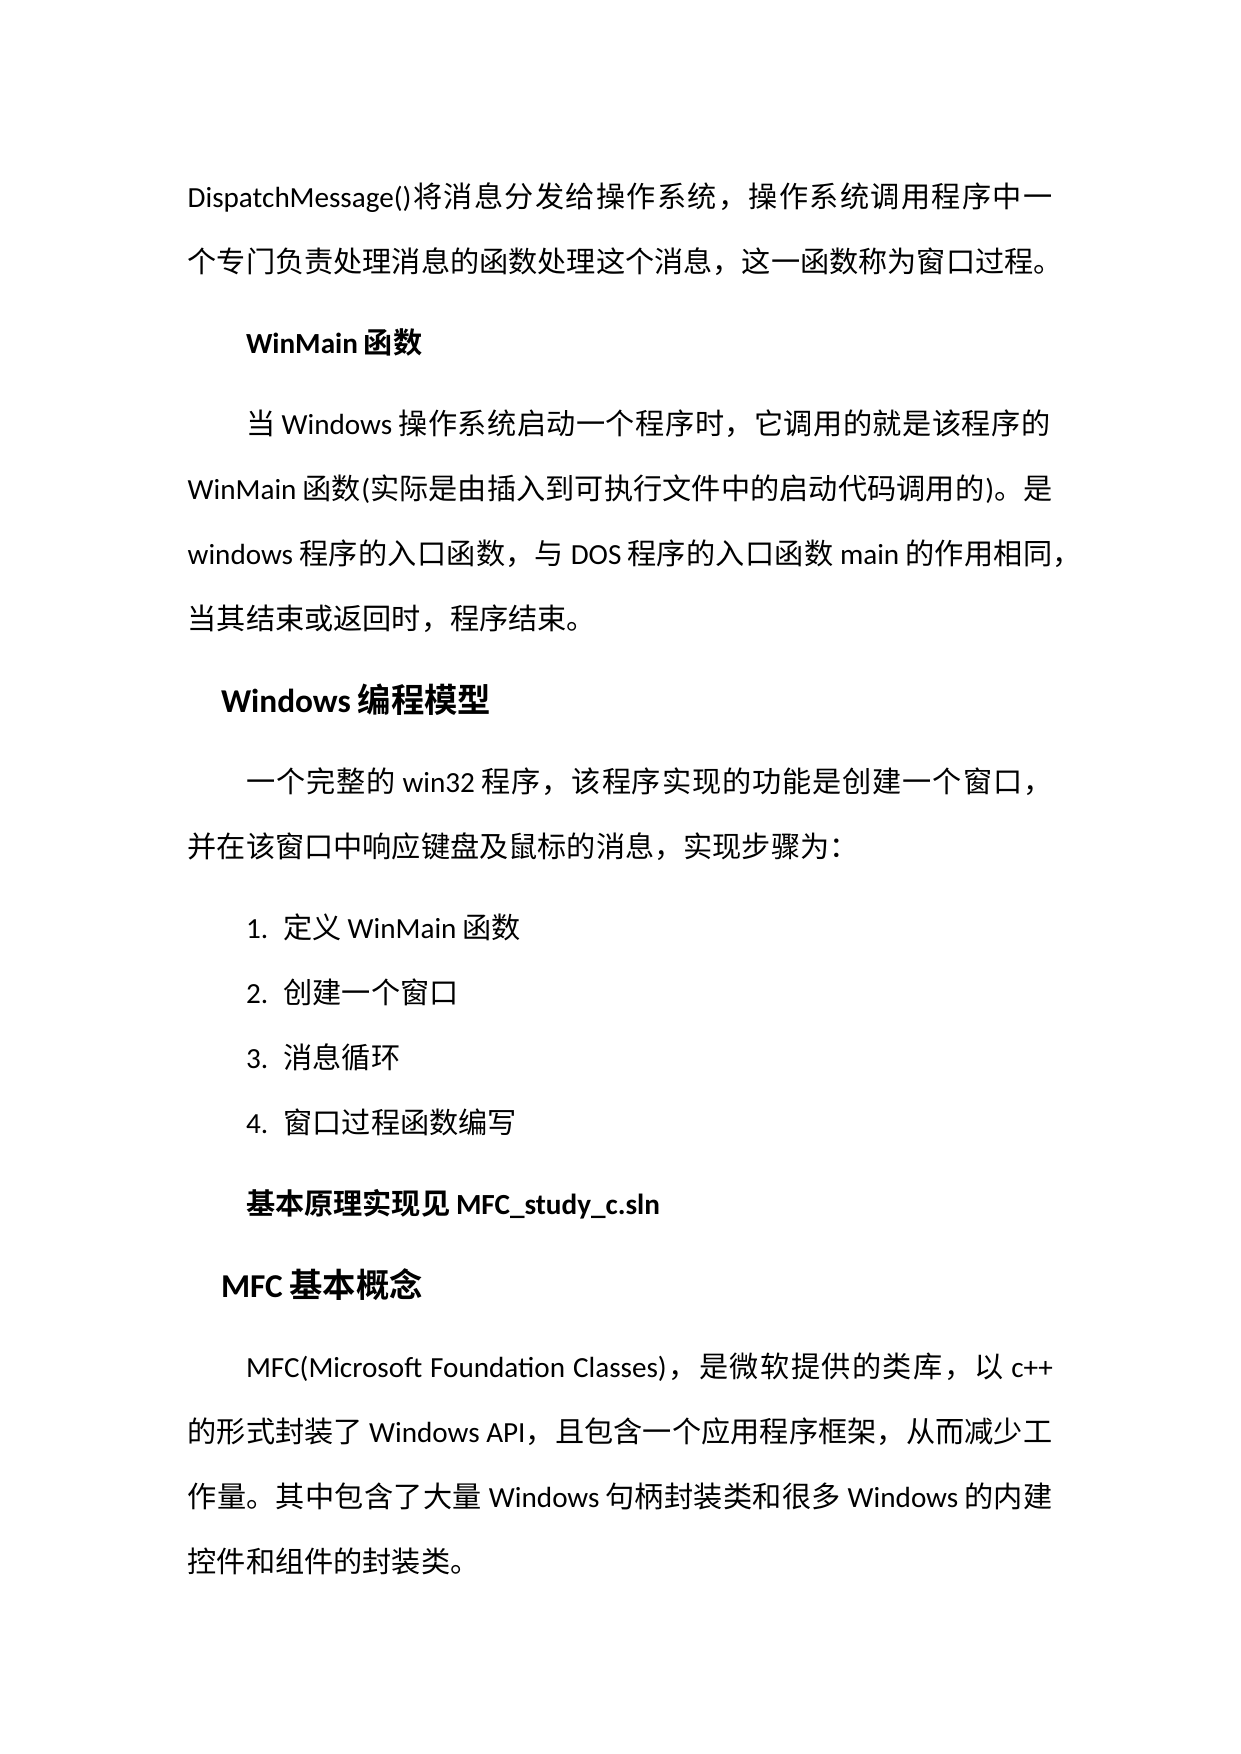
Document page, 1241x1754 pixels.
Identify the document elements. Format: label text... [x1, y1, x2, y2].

list 定义WinMain函数 [246, 893, 1053, 958]
text 基本原理实现见MFC_study_c.sln [187, 1169, 1053, 1234]
list 窗口过程函数编写 [246, 1088, 1053, 1153]
text MFC基本概念 [187, 1251, 1053, 1316]
list 消息循环 [246, 1023, 1053, 1088]
text MFC(Microsoft Foundation Classes)，是微软提供的类库，以c++的形式封装了Windows API，且包含一个应用程序框架，从而减少工作量。其中包含了大量Windows句柄封装类和很多Windows的内建控件和组件的封装类。 [187, 1332, 1053, 1592]
list 创建一个窗口 [246, 958, 1053, 1023]
text 当Windows操作系统启动一个程序时，它调用的就是该程序的WinMain函数(实际是由插入到可执行文件中的启动代码调用的)。是windows程序的入口函数，与DOS程序的入口函数main的作用相同，当其结束或返回时，程序结束。 [187, 389, 1053, 649]
text 一个完整的win32程序，该程序实现的功能是创建一个窗口，并在该窗口中响应键盘及鼠标的消息，实现步骤为： [187, 747, 1053, 877]
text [187, 162, 1053, 292]
text Windows编程模型 [187, 666, 1053, 731]
text WinMain函数 [187, 308, 1053, 373]
